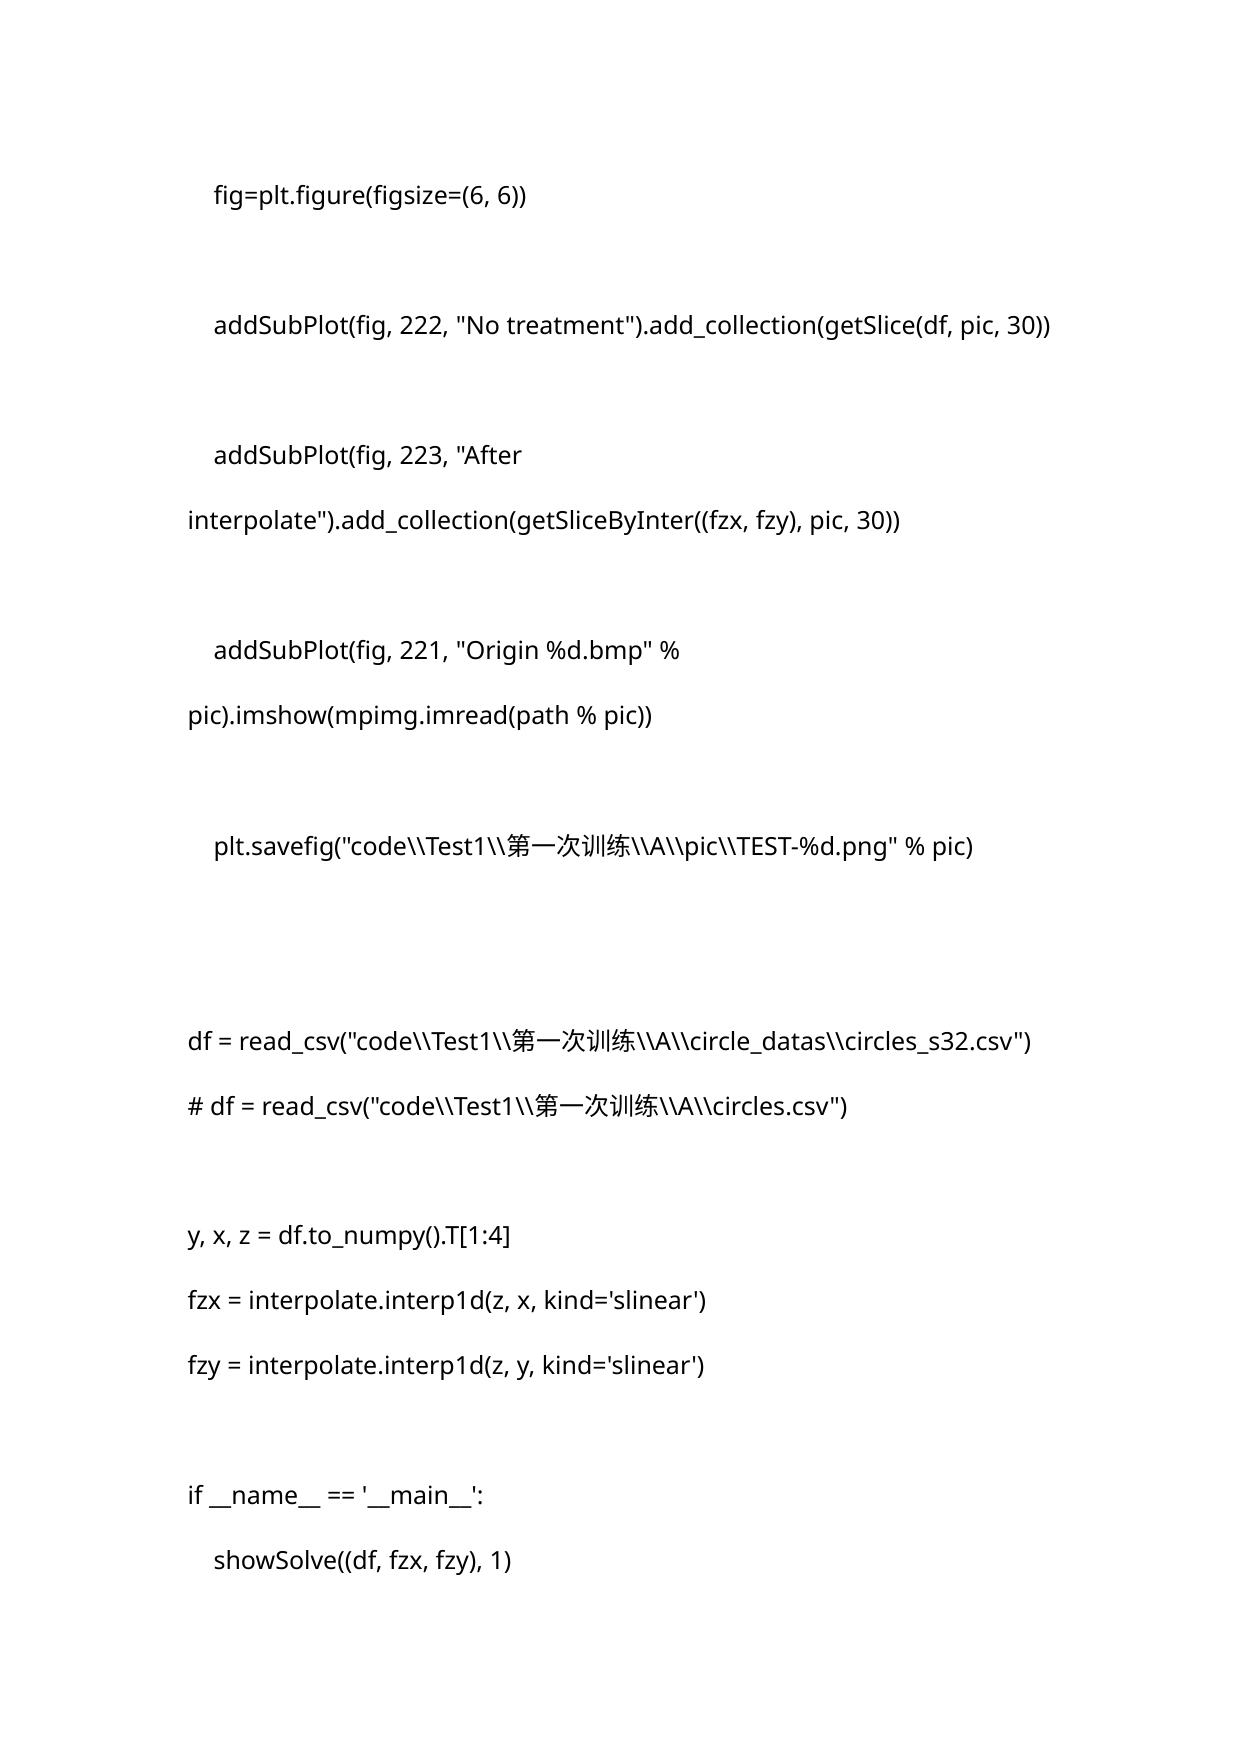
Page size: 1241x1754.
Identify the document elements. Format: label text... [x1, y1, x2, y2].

text plt.savefig("code\\Test1\\第一次训练\\A\\pic\\TEST-%d.png" % pic) [187, 812, 1053, 877]
text y, x, z = df.to_numpy().T[1:4] [187, 1202, 1053, 1267]
text fzy = interpolate.interp1d(z, y, kind='slinear') [187, 1332, 1053, 1397]
text addSubPlot(fig, 222, "No treatment").add_collection(getSlice(df, pic, 30)) [187, 292, 1053, 357]
text fzx = interpolate.interp1d(z, x, kind='slinear') [187, 1267, 1053, 1332]
text showSolve((df, fzx, fzy), 1) [187, 1527, 1053, 1592]
text addSubPlot(fig, 223, "After interpolate").add_collection(getSliceByInter((fzx, fzy), pic, 30)) [187, 422, 1053, 552]
text addSubPlot(fig, 221, "Origin %d.bmp" % pic).imshow(mpimg.imread(path % pic)) [187, 617, 1053, 747]
text fig=plt.figure(figsize=(6, 6)) [187, 162, 1053, 227]
text df = read_csv("code\\Test1\\第一次训练\\A\\circle_datas\\circles_s32.csv") [187, 1007, 1053, 1072]
text # df = read_csv("code\\Test1\\第一次训练\\A\\circles.csv") [187, 1072, 1053, 1137]
text if __name__ == '__main__': [187, 1462, 1053, 1527]
